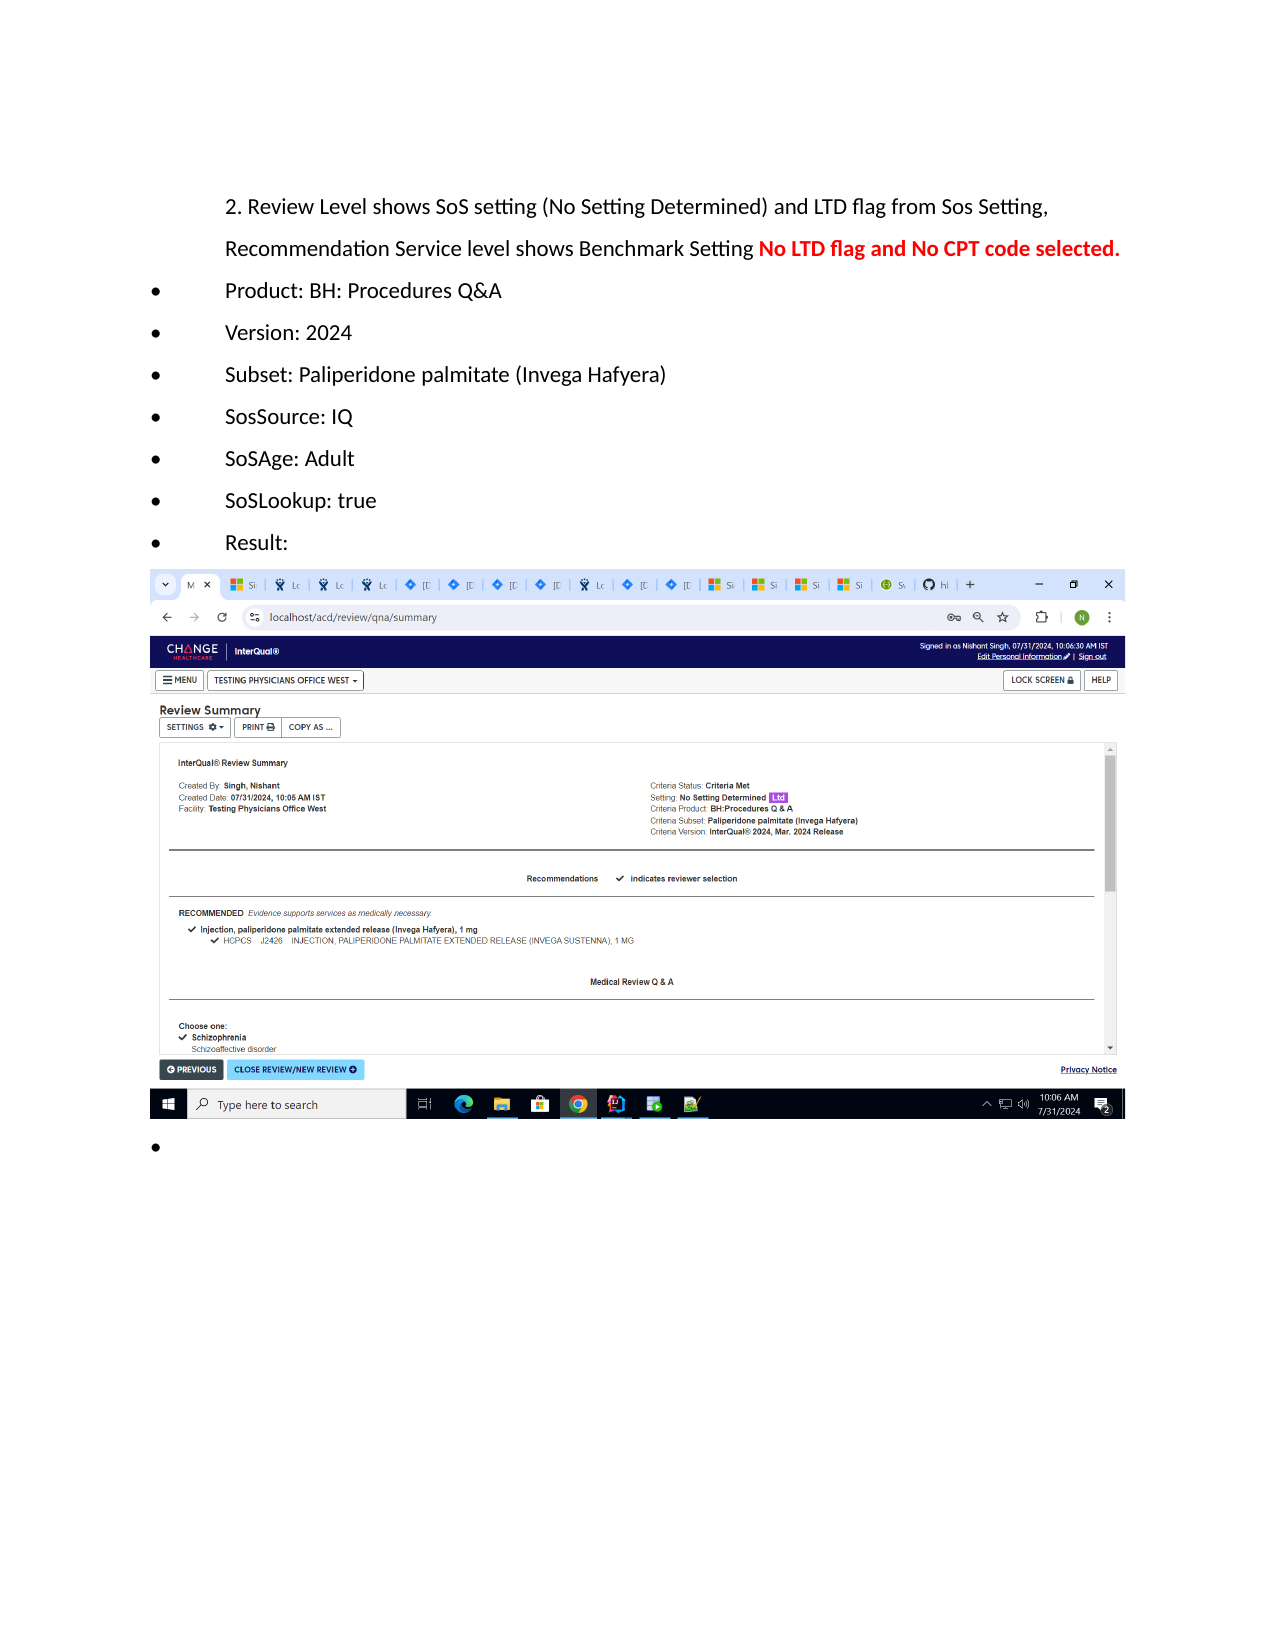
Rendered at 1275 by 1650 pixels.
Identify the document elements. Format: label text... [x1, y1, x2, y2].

list Subset: Paliperidone palmitate (Invega Hafyera) [150, 360, 1125, 388]
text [225, 150, 1125, 262]
list Version: 2024 [150, 318, 1125, 346]
list SoSAge: Adult [150, 444, 1125, 472]
picture [150, 569, 1125, 1119]
list SoSLookup: true [150, 486, 1125, 514]
list Result: [150, 528, 1125, 569]
list SosSource: IQ [150, 402, 1125, 430]
list Product: BH: Procedures Q&A [150, 276, 1125, 304]
